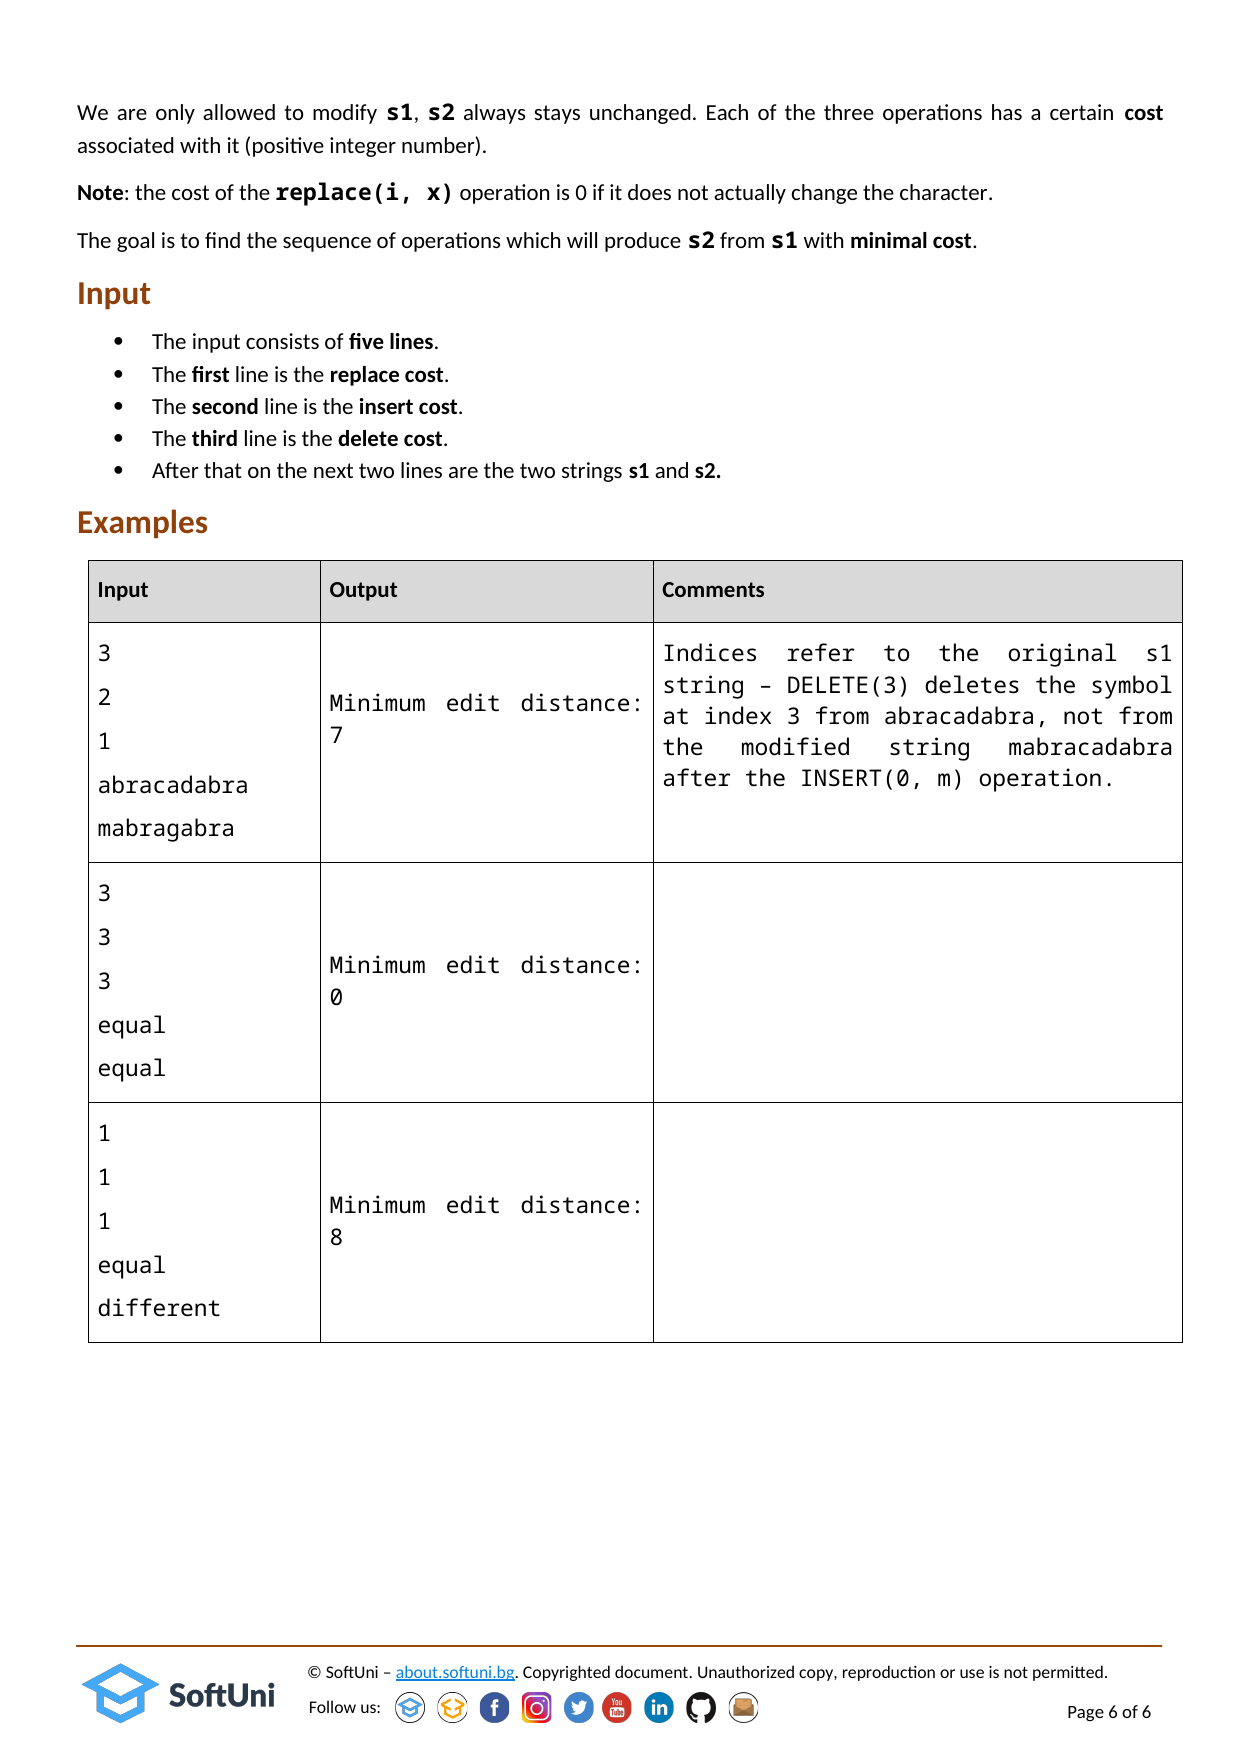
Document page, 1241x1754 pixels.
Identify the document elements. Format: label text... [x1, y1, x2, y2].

table_header Output [321, 561, 653, 622]
table_cell 3 3 3 equal equal [89, 863, 320, 1102]
picture [728, 1692, 759, 1723]
table_cell 1 1 1 equal different [89, 1103, 320, 1342]
picture [644, 1714, 653, 1723]
picture [479, 1692, 510, 1723]
picture [665, 1714, 674, 1723]
table_cell Minimum edit distance: 0 [321, 863, 653, 1102]
picture [437, 1692, 468, 1723]
picture [686, 1692, 716, 1723]
table_cell [654, 1103, 1182, 1342]
table_cell 3 2 1 abracadabra mabragabra [89, 623, 320, 862]
list After that on the next two lines are the two strings s1 and s2. [114, 456, 1163, 484]
text Examples [77, 501, 1163, 542]
table_cell [654, 863, 1182, 1102]
picture [564, 1692, 594, 1723]
text We are only allowed to modify s1, s2 always stays unchanged. Each of the three operations has a certain cost associated with it (positive integer number). [77, 95, 1163, 159]
subtitle Input [77, 272, 1163, 313]
text The goal is to find the sequence of operations which will produce s2 from s1 with minimal cost. [77, 224, 1163, 255]
list The input consists of five lines. [114, 327, 1163, 356]
picture [522, 1692, 552, 1723]
table_cell Minimum edit distance: 8 [321, 1103, 653, 1342]
table_cell Minimum edit distance: 7 [321, 623, 653, 862]
list The third line is the delete cost. [114, 424, 1163, 452]
text Note: the cost of the replace(i, x) operation is 0 if it does not actually change the character. [77, 176, 1163, 207]
picture [658, 1705, 667, 1714]
table_cell Indices refer to the original s1 string – DELETE(3) deletes the symbol at index 3 from abracadabra, not from the modified string mabracadabra after the INSERT(0, m) operation. [654, 623, 1182, 862]
table_header Comments [654, 561, 1182, 622]
picture [644, 1692, 653, 1701]
list The second line is the insert cost. [114, 392, 1163, 420]
list The first line is the replace cost. [114, 360, 1163, 388]
picture [602, 1692, 632, 1723]
picture [75, 1658, 281, 1729]
table_header Input [89, 561, 320, 622]
picture [395, 1692, 425, 1723]
picture [665, 1692, 674, 1701]
